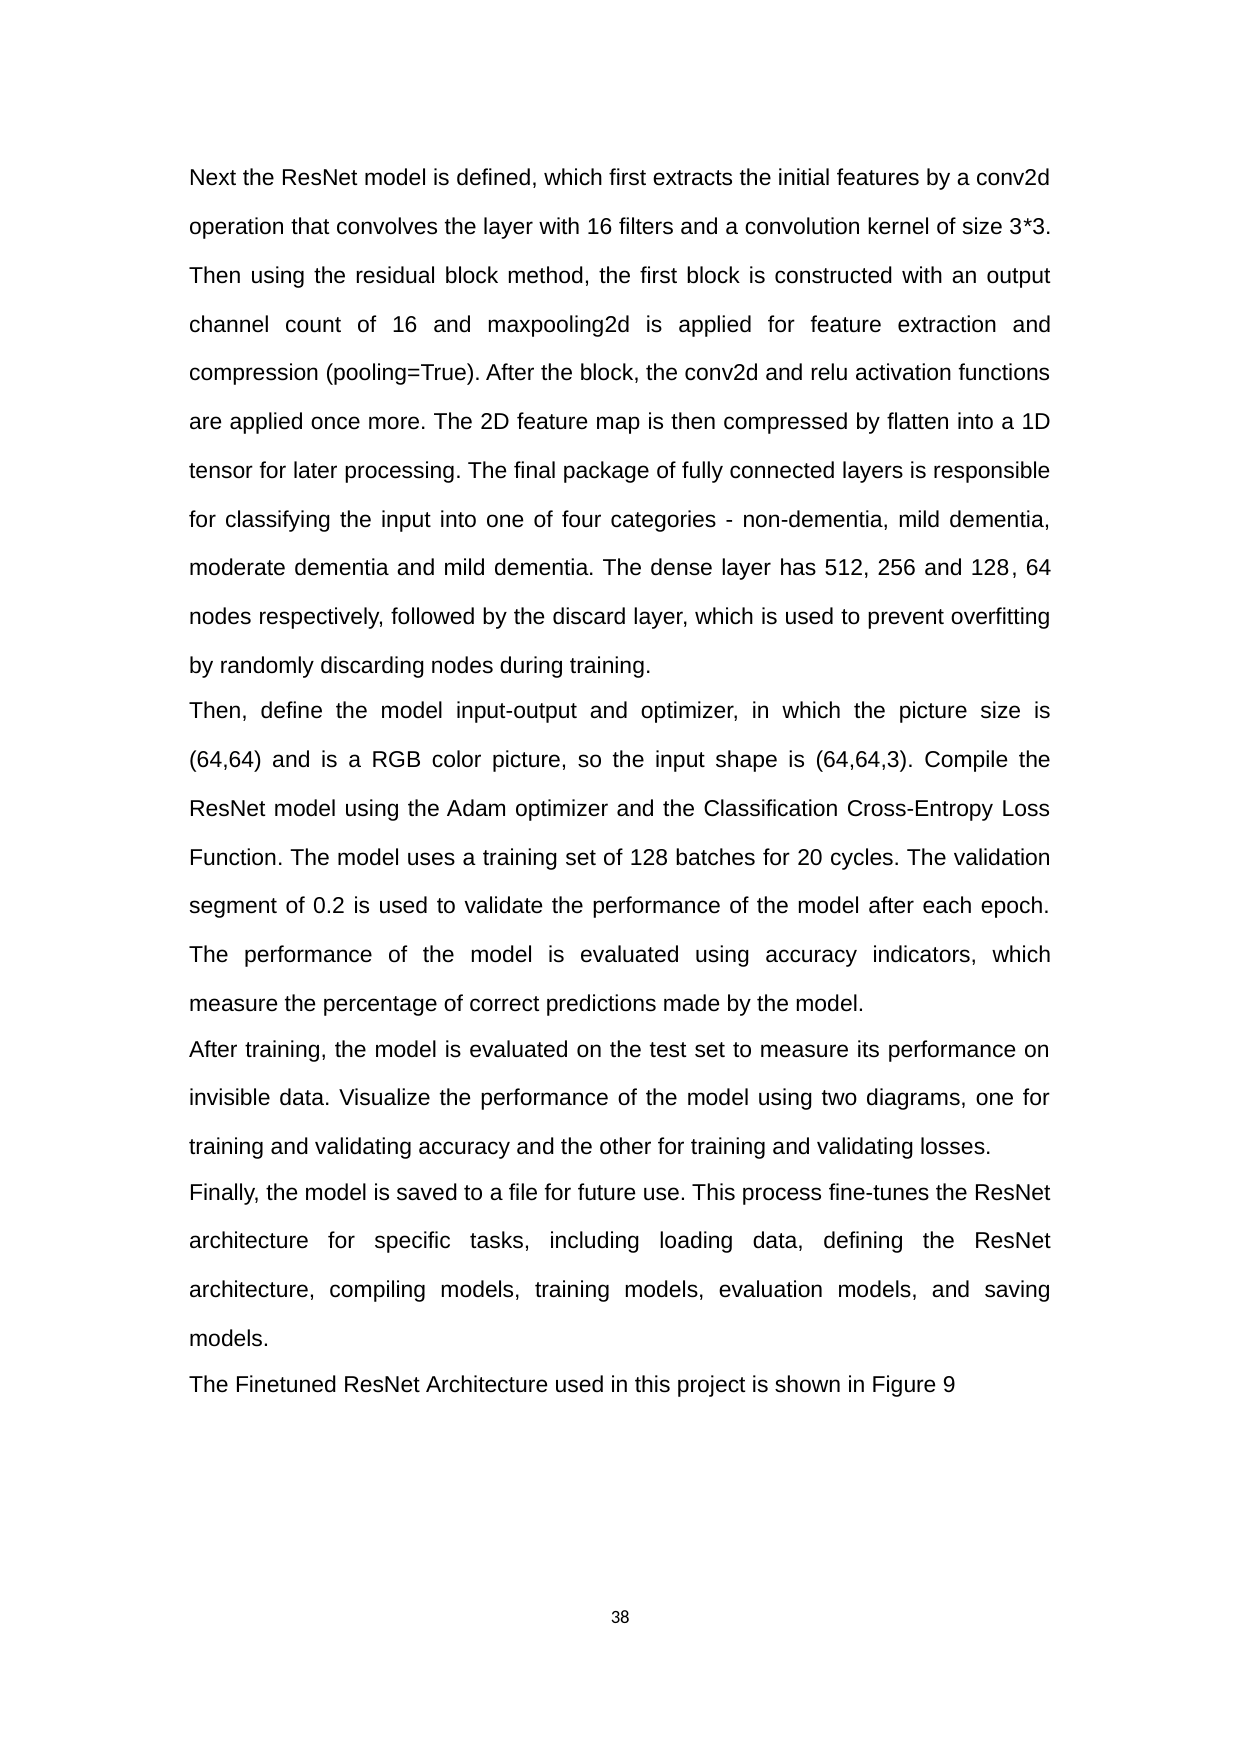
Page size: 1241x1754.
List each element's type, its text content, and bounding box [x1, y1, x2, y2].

text After training, the model is evaluated on the test set to measure its performance on invisible data. Visualize the performance of the model using two diagrams, one for training and validating accuracy and the other for training and validating losses. [189, 1032, 1051, 1162]
text Next the ResNet model is defined, which first extracts the initial features by a conv2d operation that convolves the layer with 16 filters and a convolution kernel of size 3*3. Then using the residual block method, the first block is constructed with an output channel count of 16 and maxpooling2d is applied for feature extraction and compression (pooling=True). After the block, the conv2d and relu activation functions are applied once more. The 2D feature map is then compressed by flatten into a 1D tensor for later processing. The final package of fully connected layers is responsible for classifying the input into one of four categories - non-dementia, mild dementia, moderate dementia and mild dementia. The dense layer has 512, 256 and 128, 64 nodes respectively, followed by the discard layer, which is used to prevent overfitting by randomly discarding nodes during training. [189, 161, 1051, 681]
list The Finetuned ResNet Architecture used in this project is shown in Figure 9 [189, 1367, 1051, 1400]
text Finally, the model is saved to a file for future use. This process fine-tunes the ResNet architecture for specific tasks, including loading data, defining the ResNet architecture, compiling models, training models, evaluation models, and saving models. [189, 1176, 1051, 1354]
text Then, define the model input-output and optimizer, in which the picture size is (64,64) and is a RGB color picture, so the input shape is (64,64,3). Compile the ResNet model using the Adam optimizer and the Classification Cross-Entropy Loss Function. The model uses a training set of 128 batches for 20 cycles. The validation segment of 0.2 is used to validate the performance of the model after each epoch. The performance of the model is evaluated using accuracy indicators, which measure the percentage of correct predictions made by the model. [189, 694, 1051, 1019]
